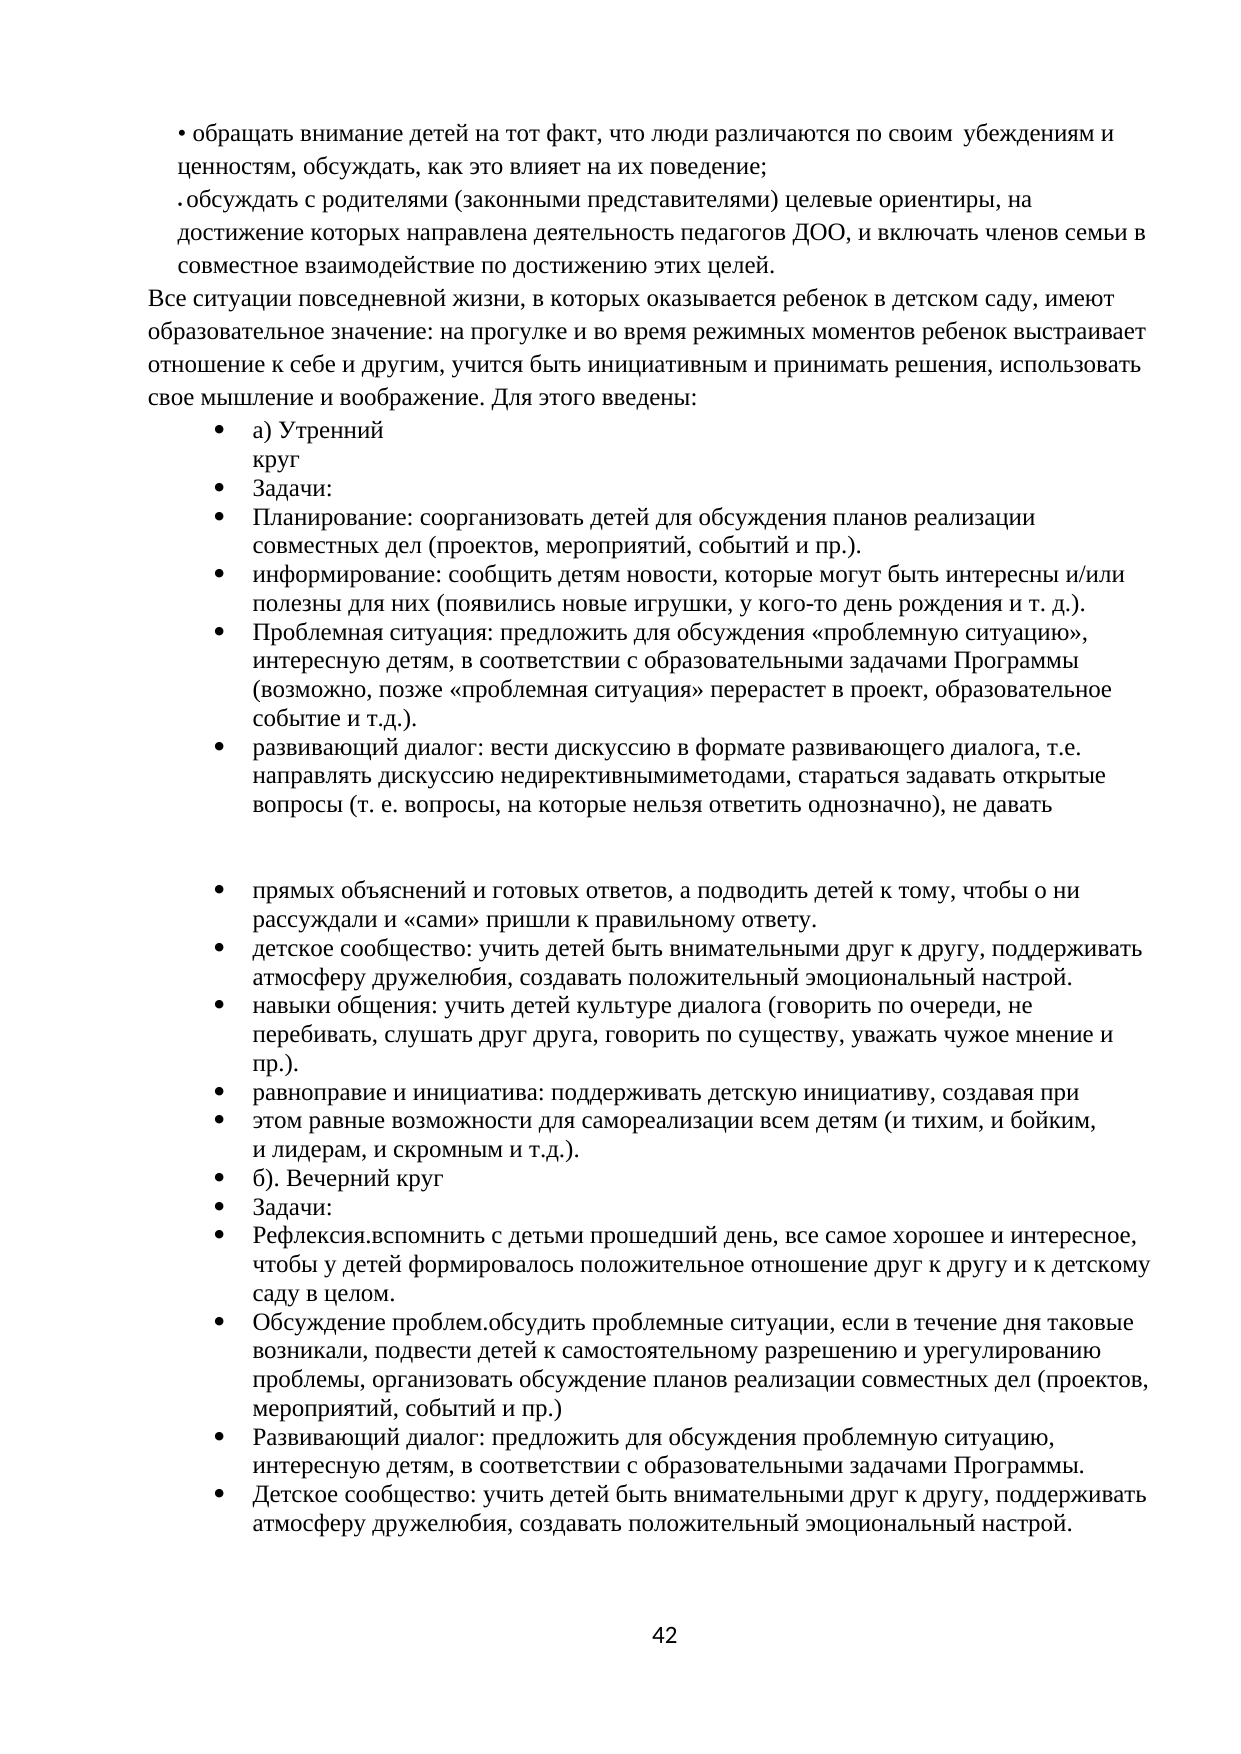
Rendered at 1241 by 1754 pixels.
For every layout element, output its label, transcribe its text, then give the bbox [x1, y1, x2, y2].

list Рефлексия.вспомнить с детьми прошедший день, все самое хорошее и интересное, чтобы у детей формировалось положительное отношение друг к другу и к детскому саду в целом. [215, 1220, 1152, 1307]
list навыки общения: учить детей культуре диалога (говорить по очереди, не перебивать, слушать друг друга, говорить по существу, уважать чужое мнение и пр.). [215, 990, 1152, 1077]
list детское сообщество: учить детей быть внимательными друг к другу, поддерживать атмосферу дружелюбия, создавать положительный эмоциональный настрой. [215, 933, 1152, 990]
list развивающий диалог: вести дискуссию в формате развивающего диалога, т.е. направлять дискуссию недирективнымиметодами, стараться задавать открытые вопросы (т. е. вопросы, на которые нельзя ответить однозначно), не давать [215, 732, 1152, 818]
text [177, 118, 1152, 279]
list информирование: сообщить детям новости, которые могут быть интересны и/или полезны для них (появились новые игрушки, у кого-то день рождения и т. д.). [215, 559, 1152, 617]
text Все ситуации повседневной жизни, в которых оказывается ребенок в детском саду, имеют образовательное значение: на прогулке и во время режимных моментов ребенок выстраивает отношение к себе и другим, учится быть инициативным и принимать решения, использовать свое мышление и воображение. Для этого введены: [148, 283, 1152, 411]
list Детское сообщество: учить детей быть внимательными друг к другу, поддерживать атмосферу дружелюбия, создавать положительный эмоциональный настрой. [215, 1479, 1152, 1537]
list равноправие и инициатива: поддерживать детскую инициативу, создавая при [215, 1077, 1134, 1105]
list Задачи: [215, 1192, 1112, 1220]
list Развивающий диалог: предложить для обсуждения проблемную ситуацию, интересную детям, в соответствии с образовательными задачами Программы. [215, 1422, 1152, 1479]
list Задачи: [215, 473, 392, 502]
list а) Утренний круг [215, 415, 392, 473]
list этом равные возможности для самореализации всем детям (и тихим, и бойким, и лидерам, и скромным и т.д.). [215, 1105, 1112, 1163]
list Планирование: соорганизовать детей для обсуждения планов реализации совместных дел (проектов, мероприятий, событий и пр.). [215, 502, 1152, 559]
list б). Вечерний круг [215, 1163, 1112, 1192]
list Проблемная ситуация: предложить для обсуждения «проблемную ситуацию», интересную детям, в соответствии с образовательными задачами Программы (возможно, позже «проблемная ситуация» перерастет в проект, образовательное событие и т.д.). [215, 617, 1152, 732]
list прямых объяснений и готовых ответов, а подводить детей к тому, чтобы о ни рассуждали и «сами» пришли к правильному ответу. [215, 875, 1152, 933]
list Обсуждение проблем.обсудить проблемные ситуации, если в течение дня таковые возникали, подвести детей к самостоятельному разрешению и урегулированию проблемы, организовать обсуждение планов реализации совместных дел (проектов, мероприятий, событий и пр.) [215, 1307, 1152, 1422]
